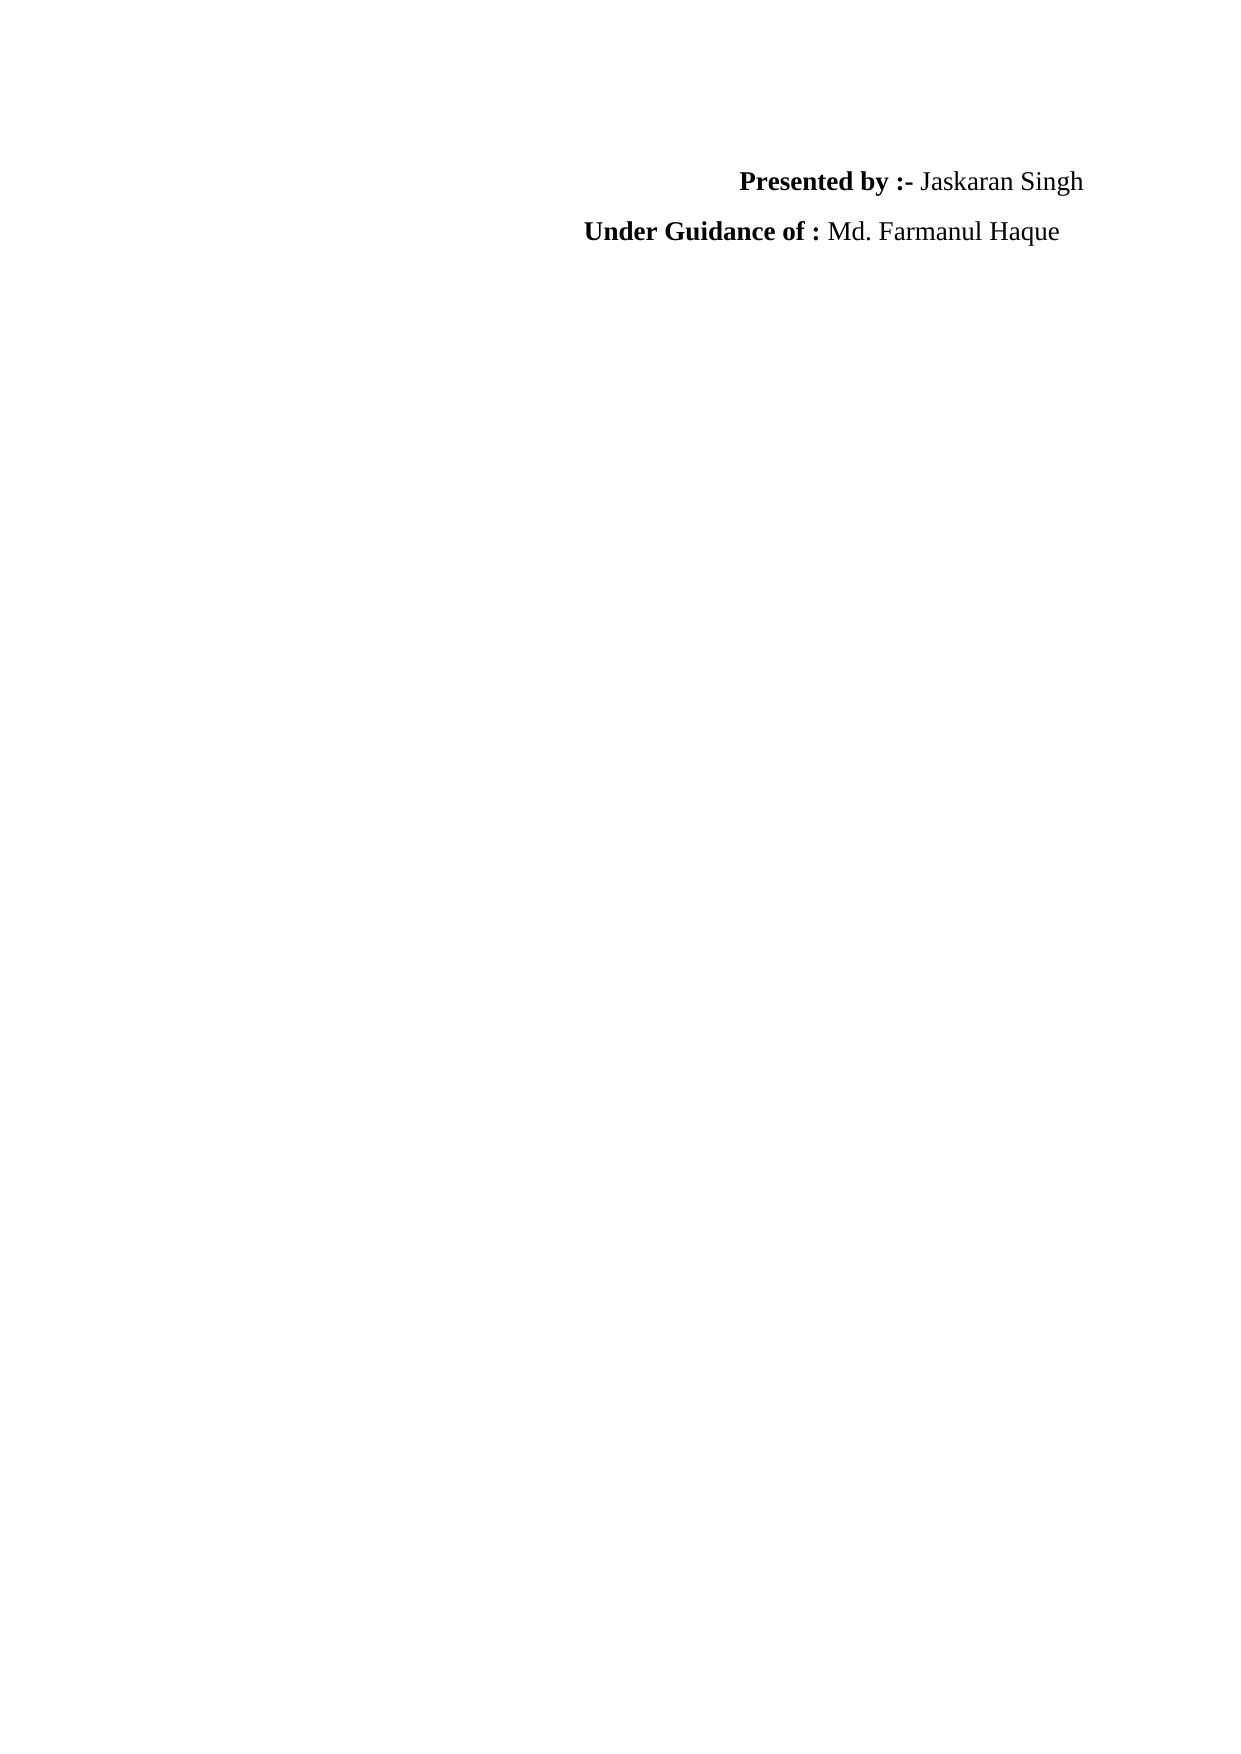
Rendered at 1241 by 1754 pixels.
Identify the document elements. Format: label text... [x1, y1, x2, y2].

text Under Guidance of : Md. Farmanul Haque [478, 215, 1166, 246]
text Presented by :- Jaskaran Singh [739, 164, 1182, 196]
